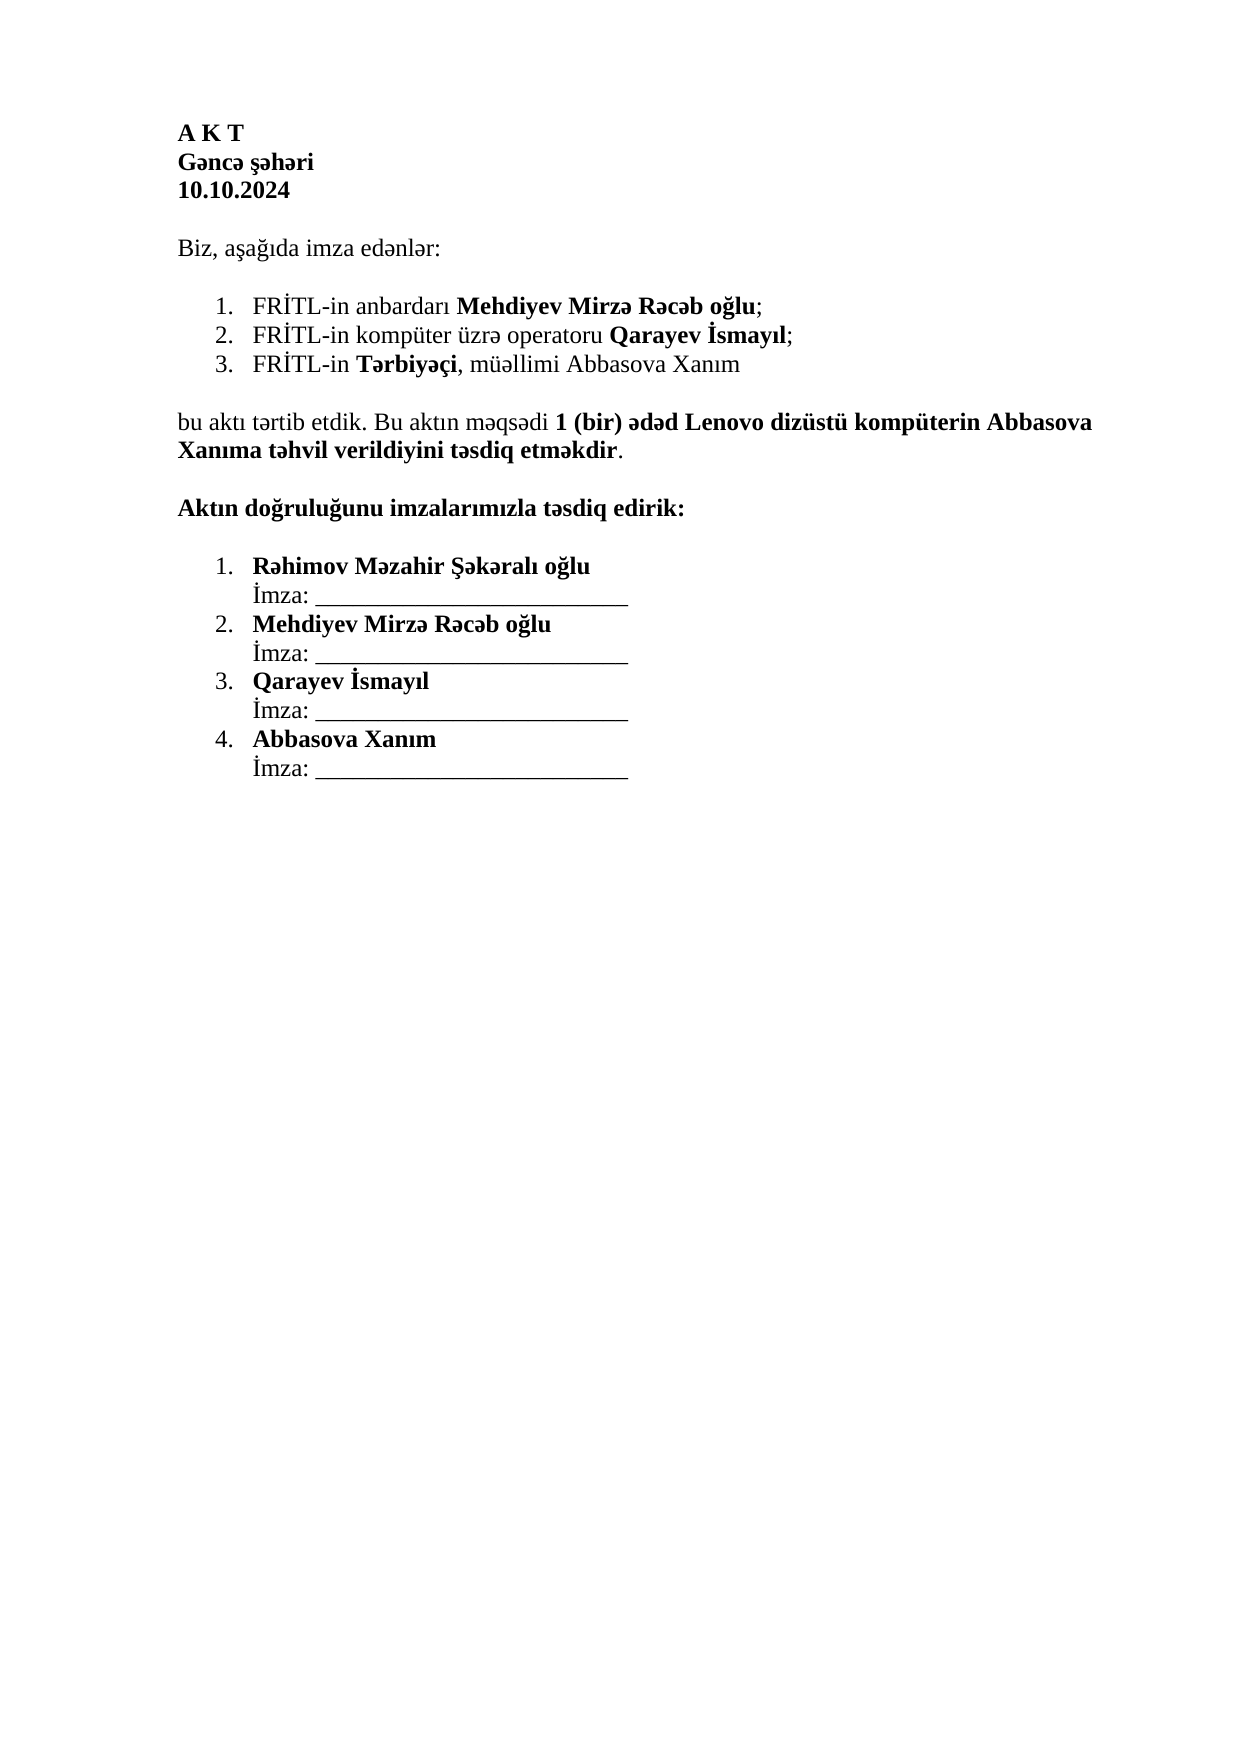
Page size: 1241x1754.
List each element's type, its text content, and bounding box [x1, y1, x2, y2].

text Aktın doğruluğunu imzalarımızla təsdiq edirik: [177, 493, 1152, 522]
list Qarayev İsmayıl İmza: _________________________ [215, 666, 1152, 724]
list Mehdiyev Mirzə Rəcəb oğlu İmza: _________________________ [215, 609, 1152, 666]
list FRİTL-in anbardarı Mehdiyev Mirzə Rəcəb oğlu; [215, 291, 1152, 320]
text bu aktı tərtib etdik. Bu aktın məqsədi 1 (bir) ədəd Lenovo dizüstü kompüterin Abbasova Xanıma təhvil verildiyini təsdiq etməkdir. [177, 407, 1152, 464]
list Rəhimov Məzahir Şəkəralı oğlu İmza: _________________________ [215, 551, 1152, 609]
list FRİTL-in Tərbiyəçi, müəllimi Abbasova Xanım [215, 349, 1152, 378]
text A K T Gəncə şəhəri 10.10.2024 [177, 118, 1152, 204]
list Abbasova Xanım İmza: _________________________ [215, 724, 1152, 781]
list FRİTL-in kompüter üzrə operatoru Qarayev İsmayıl; [215, 320, 1152, 349]
text Biz, aşağıda imza edənlər: [177, 233, 1152, 262]
